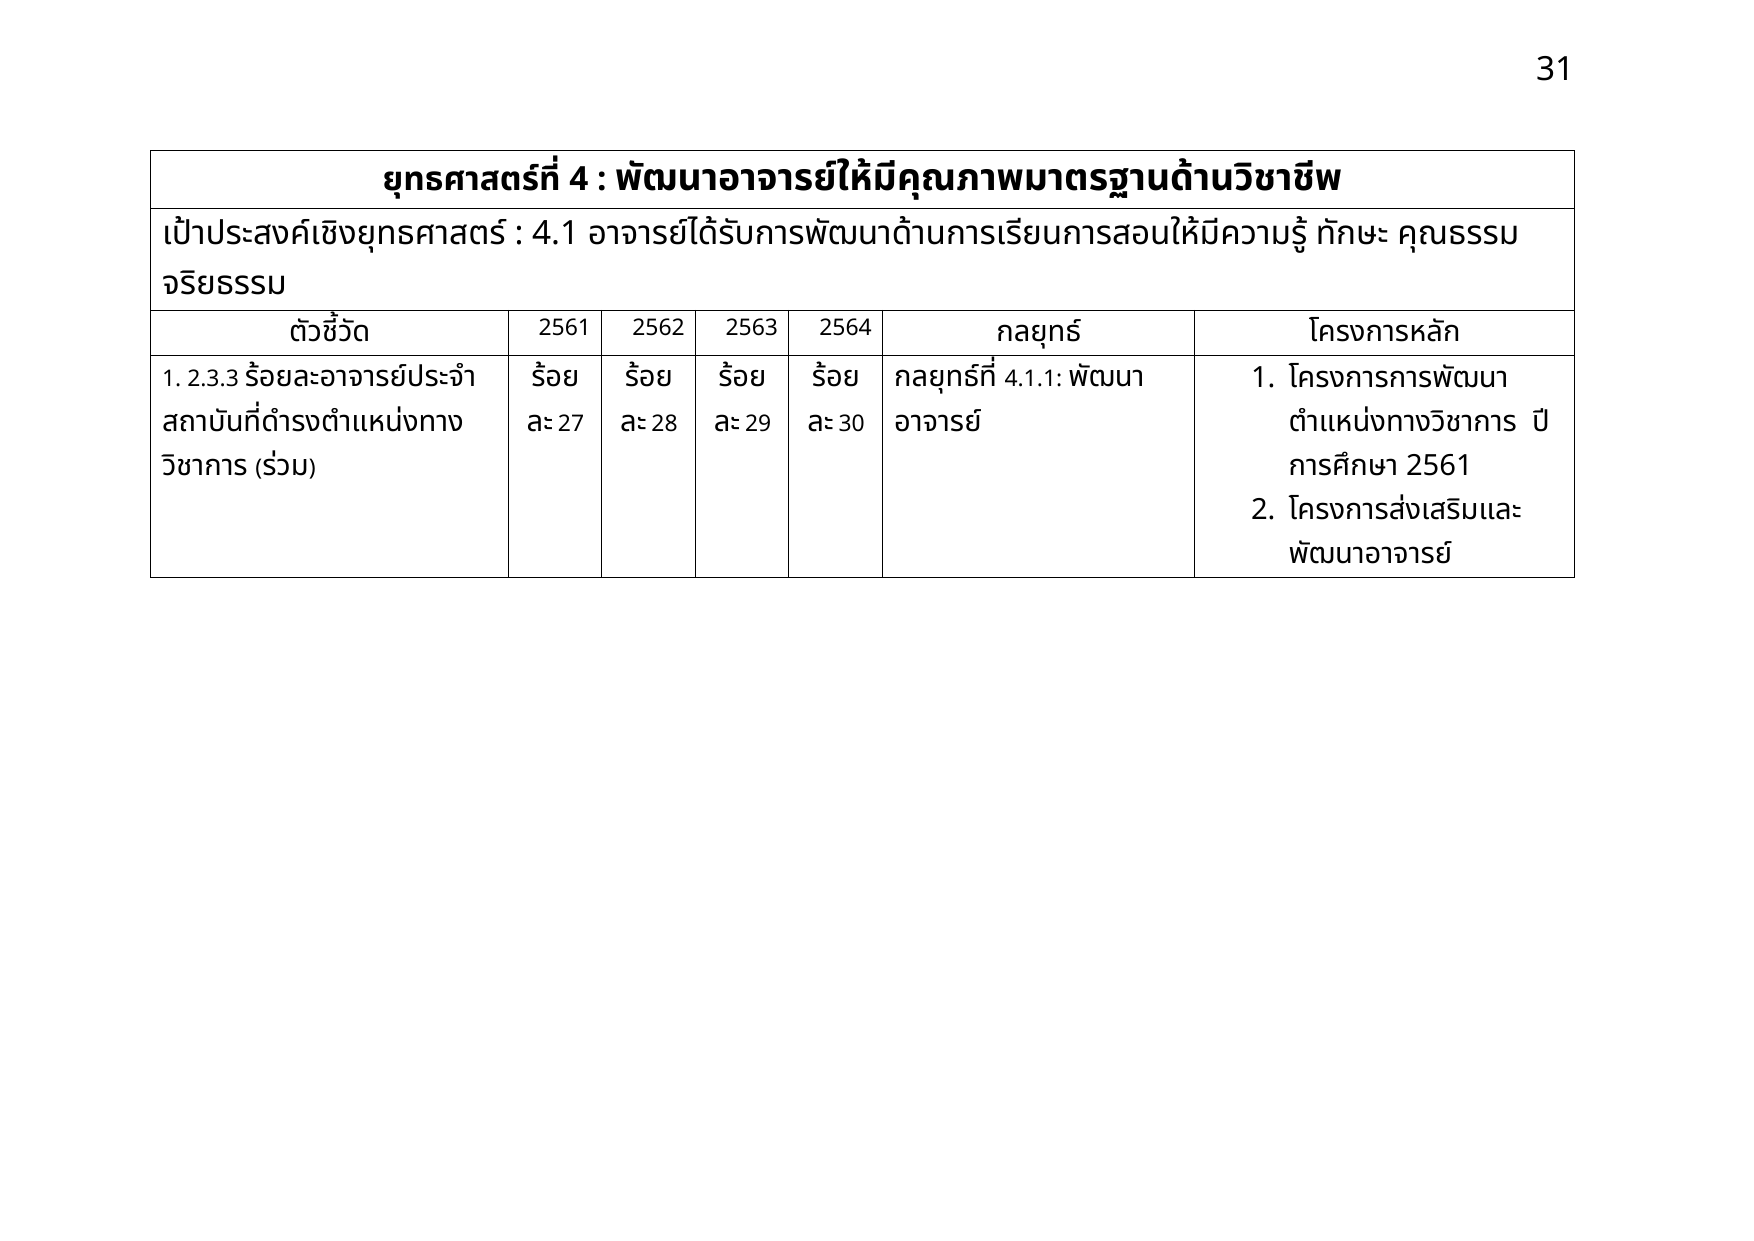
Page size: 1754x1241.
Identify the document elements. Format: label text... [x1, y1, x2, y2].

table_cell ร้อยละ29 [696, 356, 788, 577]
table_cell โครงการการพัฒนาตำแหน่งทางวิชาการ ปีการศึกษา 2561 โครงการส่งเสริมและพัฒนาอาจารย์ [1195, 356, 1574, 577]
table_cell ตัวชี้วัด [151, 311, 508, 355]
table_cell 2564 [789, 311, 882, 355]
table_cell 2563 [696, 311, 788, 355]
table_cell ร้อยละ27 [509, 356, 601, 577]
table_cell 1. 2.3.3 ร้อยละอาจารย์ประจำสถาบันที่ดำรงตำแหน่งทางวิชาการ (ร่วม) [151, 356, 508, 577]
table_cell โครงการหลัก [1195, 311, 1574, 355]
table_header ยุทธศาสตร์ที่ 4 : พัฒนาอาจารย์ให้มีคุณภาพมาตรฐานด้านวิชาชีพ [151, 151, 1574, 208]
table_cell 2561 [509, 311, 601, 355]
table_cell ร้อยละ28 [602, 356, 695, 577]
table_cell เป้าประสงค์เชิงยุทธศาสตร์ : 4.1 อาจารย์ได้รับการพัฒนาด้านการเรียนการสอนให้มีความรู้ ทักษะ คุณธรรม จริยธรรม [151, 209, 1574, 310]
table_cell กลยุทธ์ [883, 311, 1194, 355]
table_cell กลยุทธ์ที่ 4.1.1: พัฒนาอาจารย์ [883, 356, 1194, 577]
table_cell ร้อยละ30 [789, 356, 882, 577]
table_cell 2562 [602, 311, 695, 355]
